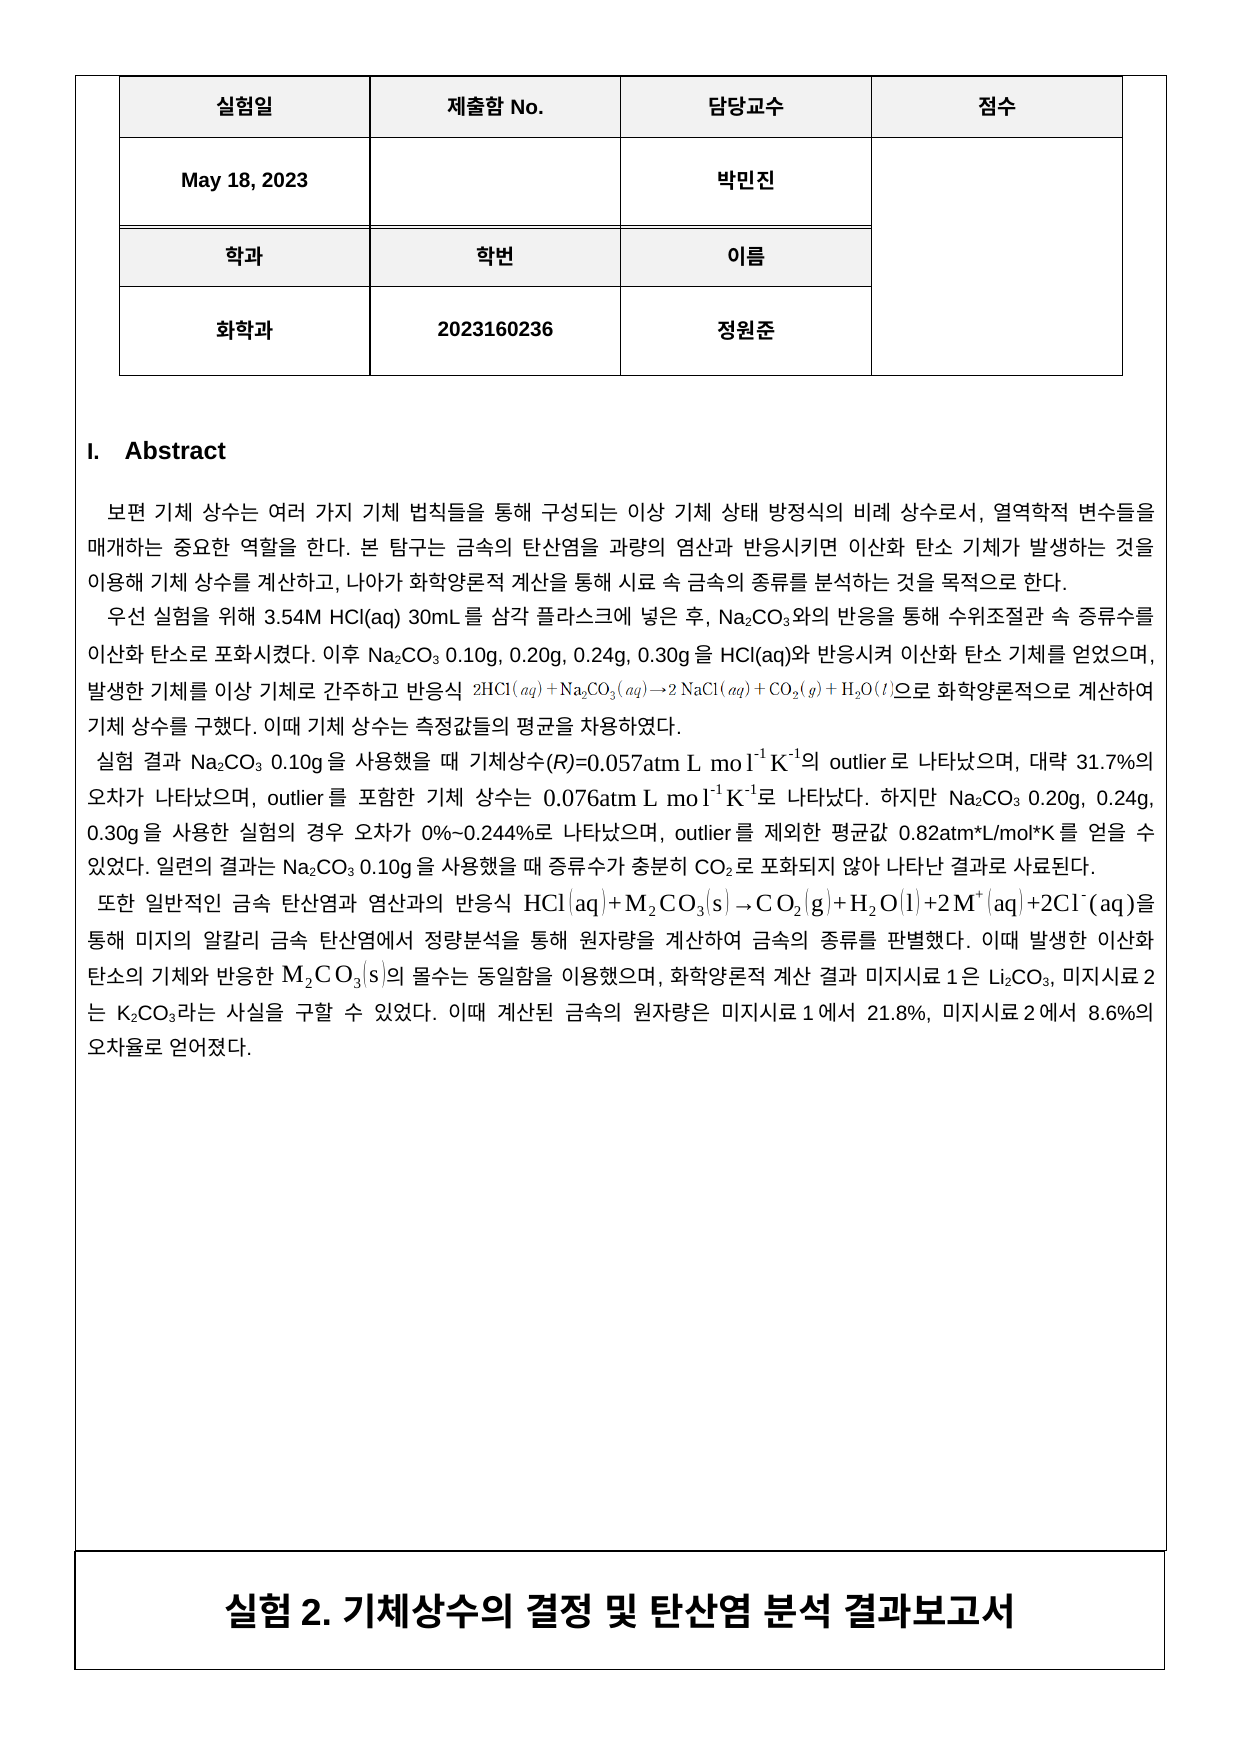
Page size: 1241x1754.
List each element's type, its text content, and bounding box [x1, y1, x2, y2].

table_header 실험2. 기체상수의 결정 및 탄산염 분석 결과보고서 [76, 1552, 1164, 1669]
table_cell Abstract 보편 기체 상수는 여러 가지 기체 법칙들을 통해 구성되는 이상 기체 상태 방정식의 비례 상수로서, 열역학적 변수들을 매개하는 중요한 역할을 한다. 본 탐구는 금속의 탄산염을 과량의 염산과 반응시키면 이산화 탄소 기체가 발생하는 것을 이용해 기체 상수를 계산하고, 나아가 화학양론적 계산을 통해 시료 속 금속의 종류를 분석하는 것을 목적으로 한다. 우선 실험을 위해 3.54M HCl(aq) 30mL를 삼각 플라스크에 넣은 후, Na2CO3와의 반응을 통해 수위조절관 속 증류수를 이산화 탄소로 포화시켰다. 이후 Na2CO3 0.10g, 0.20g, 0.24g, 0.30g을 HCl(aq)와 반응시켜 이산화 탄소 기체를 얻었으며, 발생한 기체를 이상 기체로 간주하고 반응식 으로 화학양론적으로 계산하여 기체 상수를 구했다. 이때 기체 상수는 측정값들의 평균을 차용하였다. 실험 결과 Na2CO3 0.10g을 사용했을 때 기체상수(R)=의 outlier로 나타났으며, 대략 31.7%의 오차가 나타났으며, outlier를 포함한 기체 상수는 로 나타났다. 하지만 Na2CO3 0.20g, 0.24g, 0.30g을 사용한 실험의 경우 오차가 0%~0.244%로 나타났으며, outlier를 제외한 평균값 0.82atm*L/mol*K를 얻을 수 있었다. 일련의 결과는 Na2CO3 0.10g을 사용했을 때 증류수가 충분히 CO2로 포화되지 않아 나타난 결과로 사료된다. 또한 일반적인 금속 탄산염과 염산과의 반응식 을 통해 미지의 알칼리 금속 탄산염에서 정량분석을 통해 원자량을 계산하여 금속의 종류를 판별했다. 이때 발생한 이산화 탄소의 기체와 반응한 의 몰수는 동일함을 이용했으며, 화학양론적 계산 결과 미지시료1은 Li2CO3, 미지시료2는 K2CO3라는 사실을 구할 수 있었다. 이때 계산된 금속의 원자량은 미지시료1에서 21.8%, 미지시료2에서 8.6%의 오차율로 얻어졌다. [76, 76, 1166, 1550]
picture [470, 673, 893, 700]
